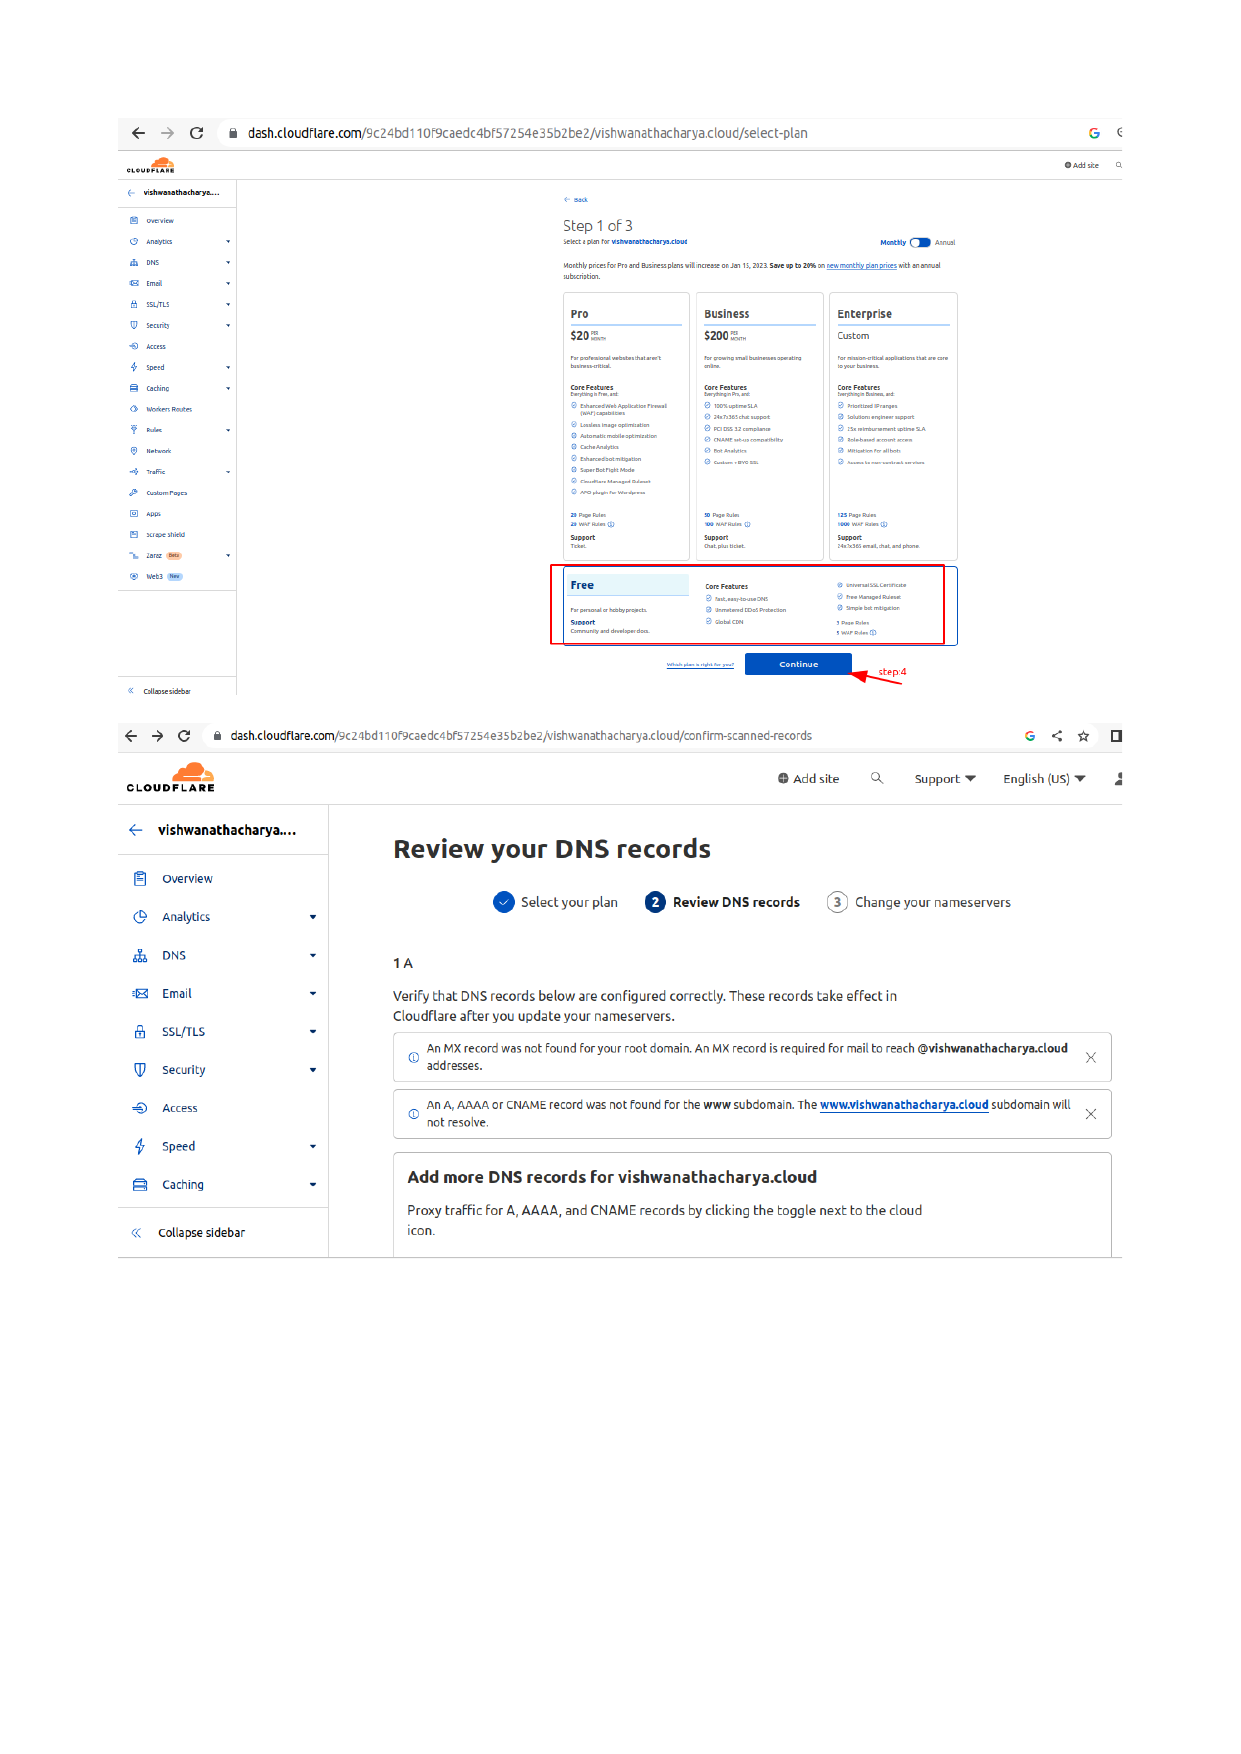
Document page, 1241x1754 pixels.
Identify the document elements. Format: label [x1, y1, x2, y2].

picture [118, 118, 1123, 695]
picture [118, 723, 1123, 1259]
